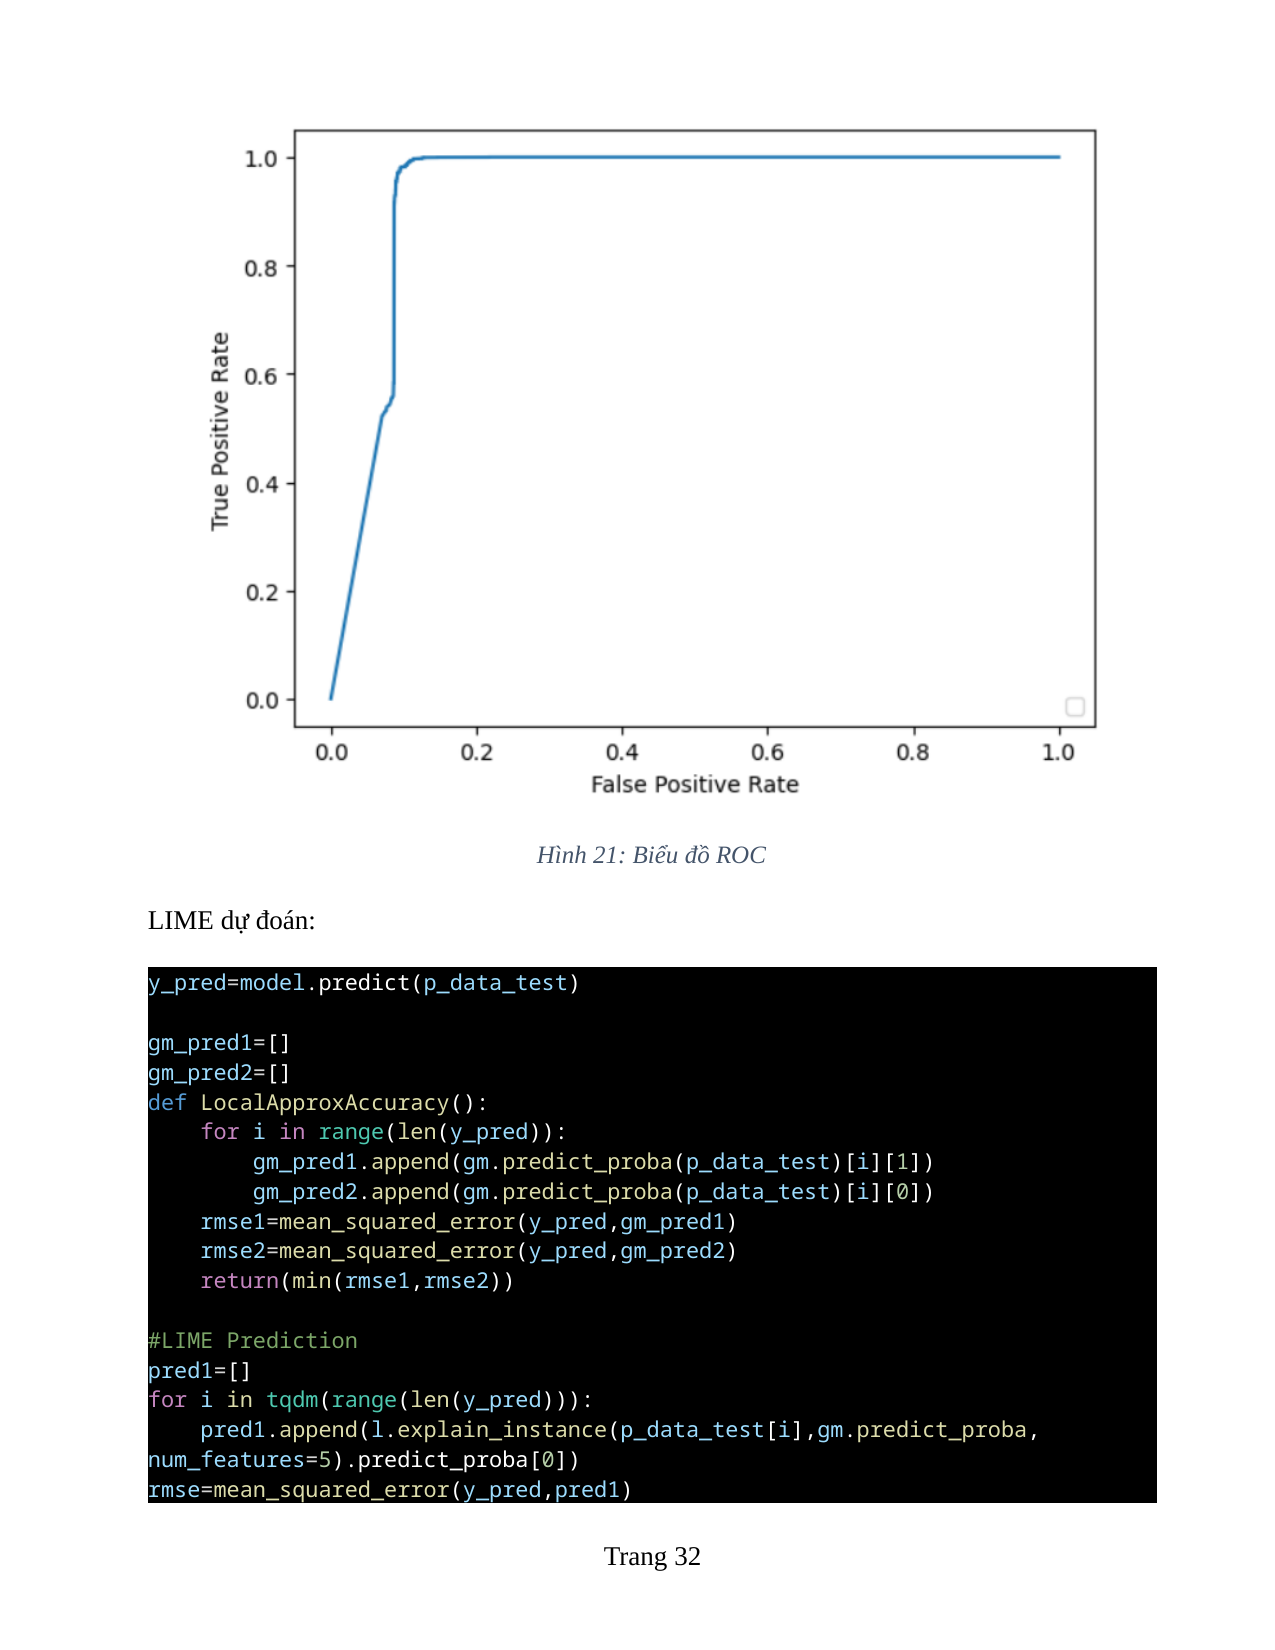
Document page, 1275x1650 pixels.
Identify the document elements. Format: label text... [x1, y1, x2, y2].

text gm_pred1.append(gm.predict_proba(p_data_test)[i][1]) [148, 1146, 1157, 1176]
text pred1.append(l.explain_instance(p_data_test[i],gm.predict_proba, num_features=5).predict_proba[0]) [148, 1414, 1157, 1474]
text pred1=[] [148, 1354, 1157, 1384]
text for i in range(len(y_pred)): [148, 1116, 1157, 1146]
text for i in tqdm(range(len(y_pred))): [148, 1384, 1157, 1414]
text def LocalApproxAccuracy(): [148, 1086, 1157, 1116]
text LIME dự đoán: [148, 904, 1157, 935]
text rmse=mean_squared_error(y_pred,pred1) [148, 1474, 1157, 1503]
text gm_pred2=[] [148, 1057, 1157, 1086]
text rmse1=mean_squared_error(y_pred,gm_pred1) [148, 1206, 1157, 1235]
text gm_pred1=[] [148, 1027, 1157, 1057]
text y_pred=model.predict(p_data_test) [148, 967, 1157, 997]
text return(min(rmse1,rmse2)) [148, 1265, 1157, 1295]
picture [197, 118, 1107, 808]
text rmse2=mean_squared_error(y_pred,gm_pred2) [148, 1235, 1157, 1265]
text gm_pred2.append(gm.predict_proba(p_data_test)[i][0]) [148, 1176, 1157, 1206]
text #LIME Prediction [148, 1325, 1157, 1354]
